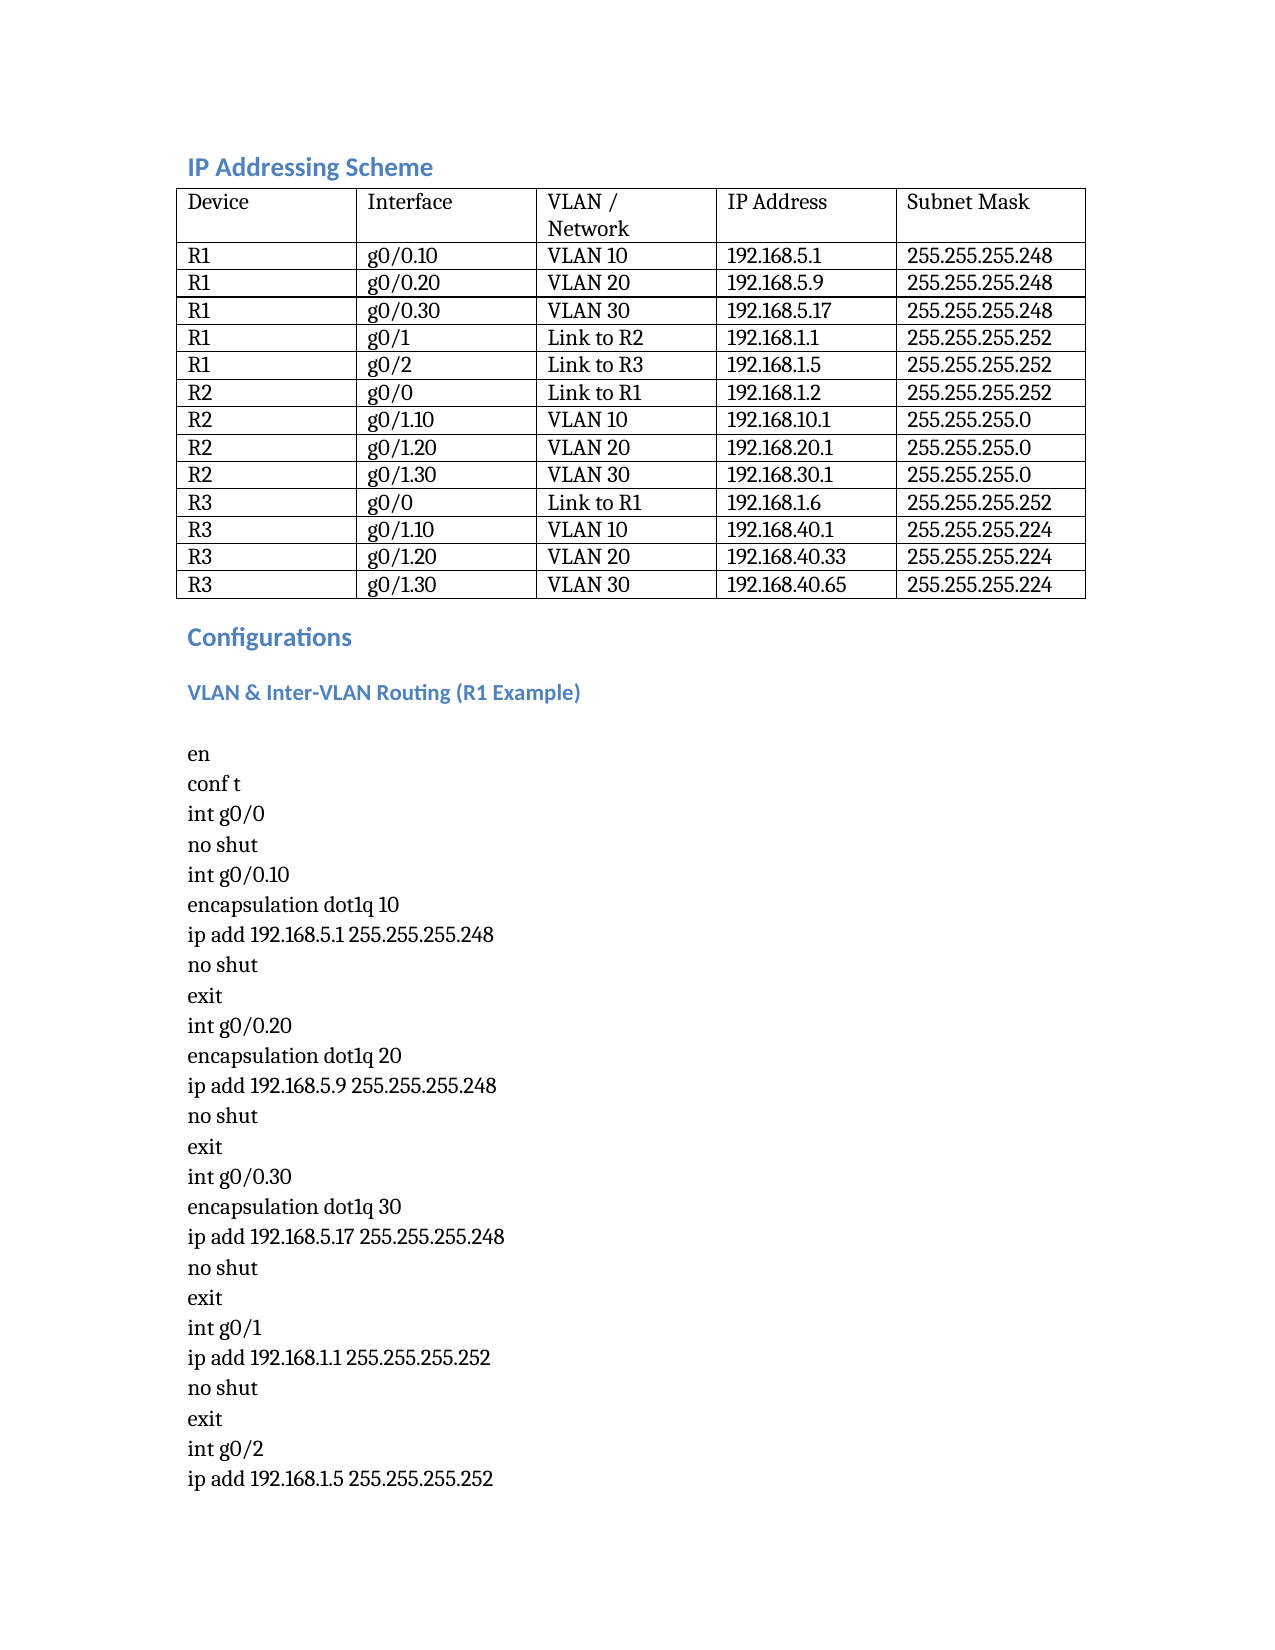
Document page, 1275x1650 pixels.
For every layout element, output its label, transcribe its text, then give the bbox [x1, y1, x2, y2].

table_cell R1 [177, 243, 356, 269]
table_cell 255.255.255.252 [897, 352, 1085, 379]
table_cell VLAN 20 [537, 544, 716, 570]
table_cell 255.255.255.252 [897, 489, 1085, 516]
table_cell g0/1.20 [357, 435, 536, 461]
table_cell 192.168.1.6 [717, 489, 896, 516]
table_cell R1 [177, 298, 356, 324]
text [187, 711, 1087, 1492]
table_cell 255.255.255.0 [897, 435, 1085, 461]
table_cell 192.168.5.9 [717, 270, 896, 296]
table_cell 255.255.255.224 [897, 544, 1085, 570]
table_cell g0/0.10 [357, 243, 536, 269]
table_cell R3 [177, 571, 356, 598]
table_cell 192.168.1.2 [717, 380, 896, 406]
table_cell g0/0.30 [357, 298, 536, 324]
table_cell R1 [177, 270, 356, 296]
table_cell 192.168.40.33 [717, 544, 896, 570]
subtitle VLAN & Inter-VLAN Routing (R1 Example) [187, 678, 1087, 706]
table_header IP Address [717, 189, 896, 242]
table_cell 255.255.255.248 [897, 298, 1085, 324]
table_cell 192.168.5.1 [717, 243, 896, 269]
table_cell g0/1.30 [357, 571, 536, 598]
table_header VLAN / Network [537, 189, 716, 242]
table_cell Link to R1 [537, 489, 716, 516]
table_cell R3 [177, 517, 356, 543]
table_cell 192.168.30.1 [717, 462, 896, 488]
table_cell g0/0 [357, 489, 536, 516]
table_cell R3 [177, 489, 356, 516]
table_cell 192.168.1.1 [717, 325, 896, 351]
table_cell VLAN 30 [537, 571, 716, 598]
table_header Interface [357, 189, 536, 242]
table_cell 255.255.255.0 [897, 462, 1085, 488]
table_cell g0/0 [357, 380, 536, 406]
table_cell 255.255.255.248 [897, 270, 1085, 296]
table_cell VLAN 30 [537, 462, 716, 488]
table_cell g0/0.20 [357, 270, 536, 296]
table_cell R2 [177, 380, 356, 406]
table_cell VLAN 10 [537, 517, 716, 543]
table_cell 192.168.1.5 [717, 352, 896, 379]
table_cell g0/1.30 [357, 462, 536, 488]
table_cell 255.255.255.252 [897, 325, 1085, 351]
table_cell 192.168.20.1 [717, 435, 896, 461]
table_header Subnet Mask [897, 189, 1085, 242]
table_cell VLAN 30 [537, 298, 716, 324]
table_cell g0/2 [357, 352, 536, 379]
table_cell R2 [177, 435, 356, 461]
table_cell Link to R1 [537, 380, 716, 406]
table_cell VLAN 20 [537, 270, 716, 296]
table_cell 255.255.255.252 [897, 380, 1085, 406]
table_cell R1 [177, 352, 356, 379]
table_cell 192.168.40.1 [717, 517, 896, 543]
subtitle Configurations [187, 620, 1087, 653]
table_cell g0/1.10 [357, 517, 536, 543]
table_cell 192.168.5.17 [717, 298, 896, 324]
table_cell g0/1.10 [357, 407, 536, 433]
table_cell 255.255.255.224 [897, 517, 1085, 543]
table_cell 192.168.10.1 [717, 407, 896, 433]
table_cell R2 [177, 407, 356, 433]
table_cell 192.168.40.65 [717, 571, 896, 598]
table_cell Link to R3 [537, 352, 716, 379]
table_header Device [177, 189, 356, 242]
table_cell 255.255.255.0 [897, 407, 1085, 433]
table_cell Link to R2 [537, 325, 716, 351]
table_cell VLAN 10 [537, 243, 716, 269]
table_cell g0/1 [357, 325, 536, 351]
table_cell VLAN 20 [537, 435, 716, 461]
table_cell R1 [177, 325, 356, 351]
subtitle IP Addressing Scheme [187, 150, 1087, 183]
table_cell g0/1.20 [357, 544, 536, 570]
table_cell R2 [177, 462, 356, 488]
table_cell 255.255.255.224 [897, 571, 1085, 598]
table_cell R3 [177, 544, 356, 570]
table_cell 255.255.255.248 [897, 243, 1085, 269]
table_cell VLAN 10 [537, 407, 716, 433]
